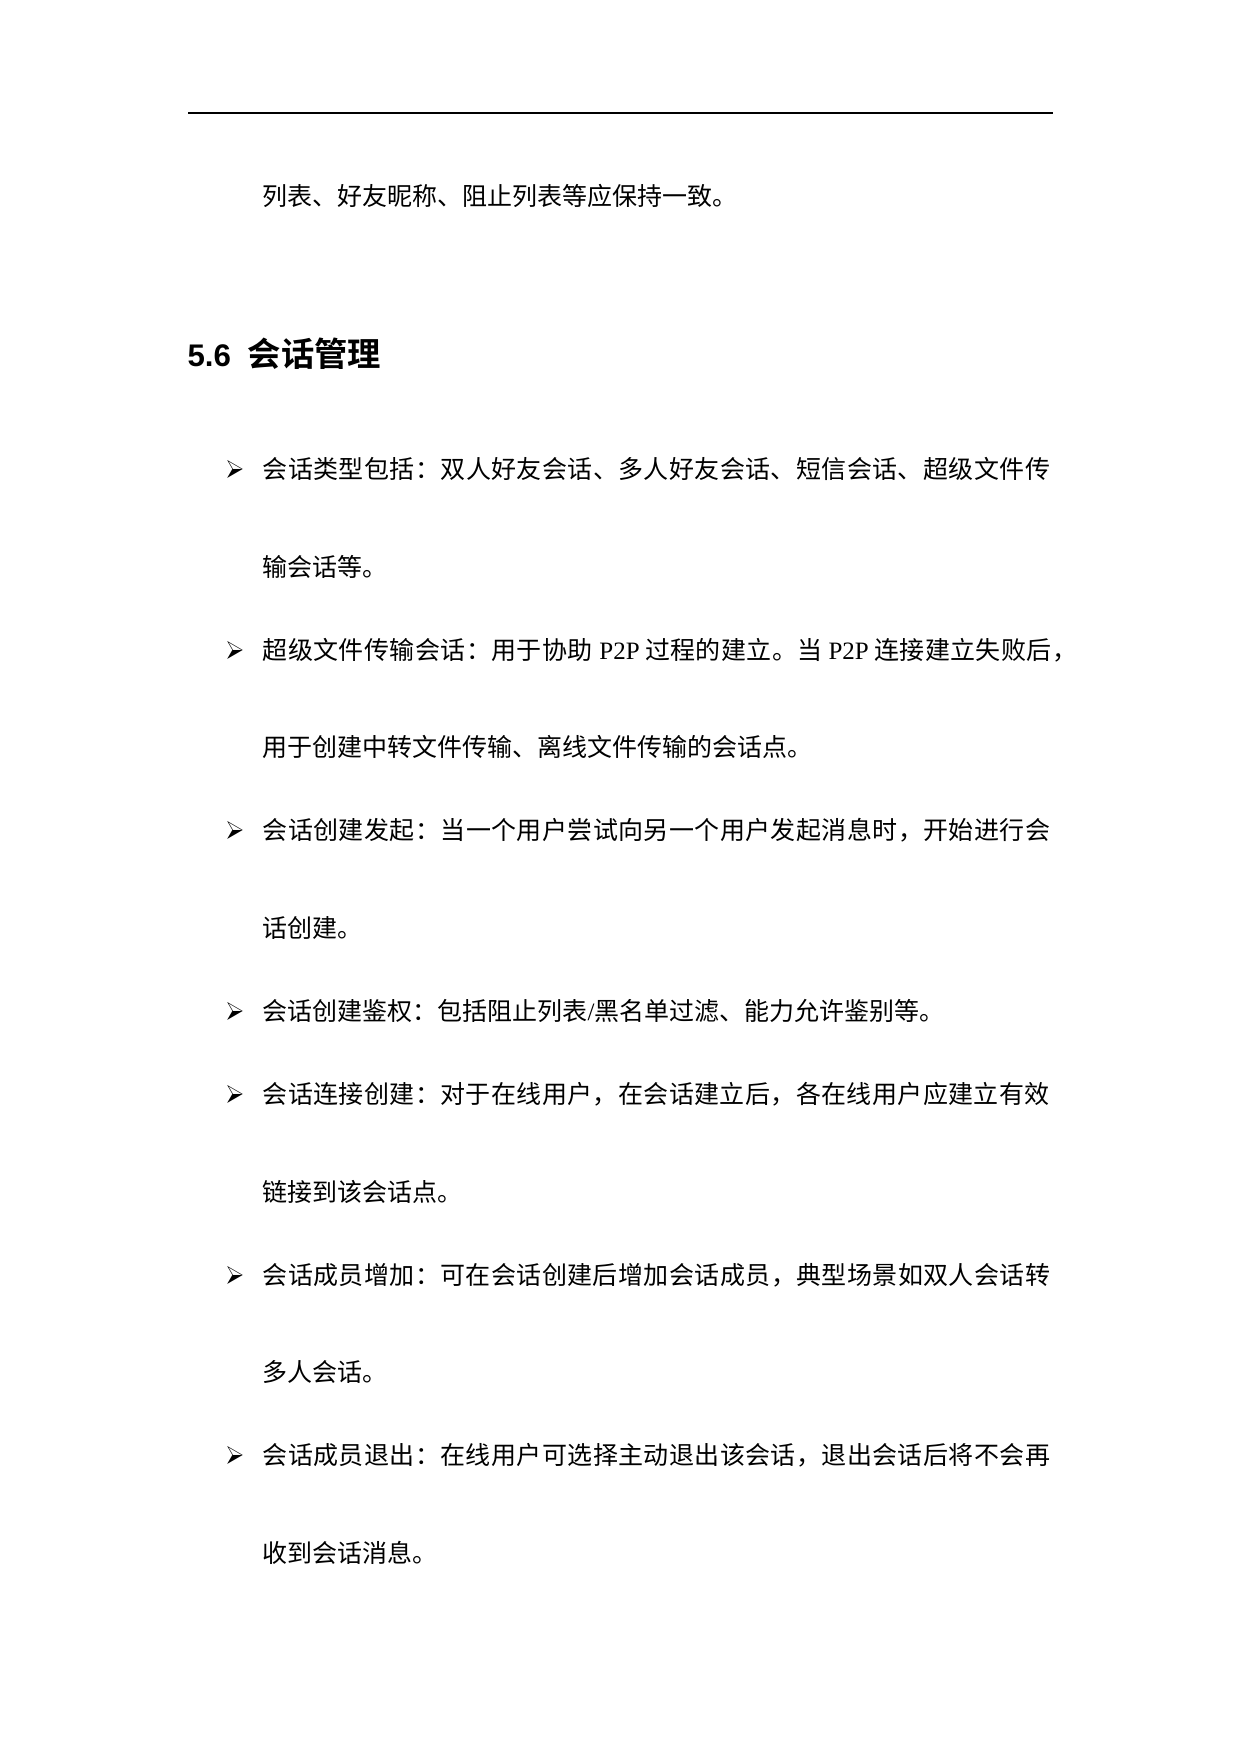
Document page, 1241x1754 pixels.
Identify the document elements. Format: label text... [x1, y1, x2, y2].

list 会话连接创建：对于在线用户，在会话建立后，各在线用户应建立有效链接到该会话点。 [225, 1060, 1053, 1223]
list 会话成员增加：可在会话创建后增加会话成员，典型场景如双人会话转多人会话。 [225, 1241, 1053, 1403]
list 会话创建鉴权：包括阻止列表/黑名单过滤、能力允许鉴别等。 [225, 977, 1053, 1042]
list 会话创建发起：当一个用户尝试向另一个用户发起消息时，开始进行会话创建。 [225, 796, 1053, 959]
list 会话类型包括：双人好友会话、多人好友会话、短信会话、超级文件传输会话等。 [225, 435, 1053, 598]
subtitle 会话管理 [187, 319, 1053, 384]
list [225, 162, 1053, 227]
list 会话成员退出：在线用户可选择主动退出该会话，退出会话后将不会再收到会话消息。 [225, 1421, 1053, 1584]
list 超级文件传输会话：用于协助P2P过程的建立。当P2P连接建立失败后，用于创建中转文件传输、离线文件传输的会话点。 [225, 616, 1053, 778]
